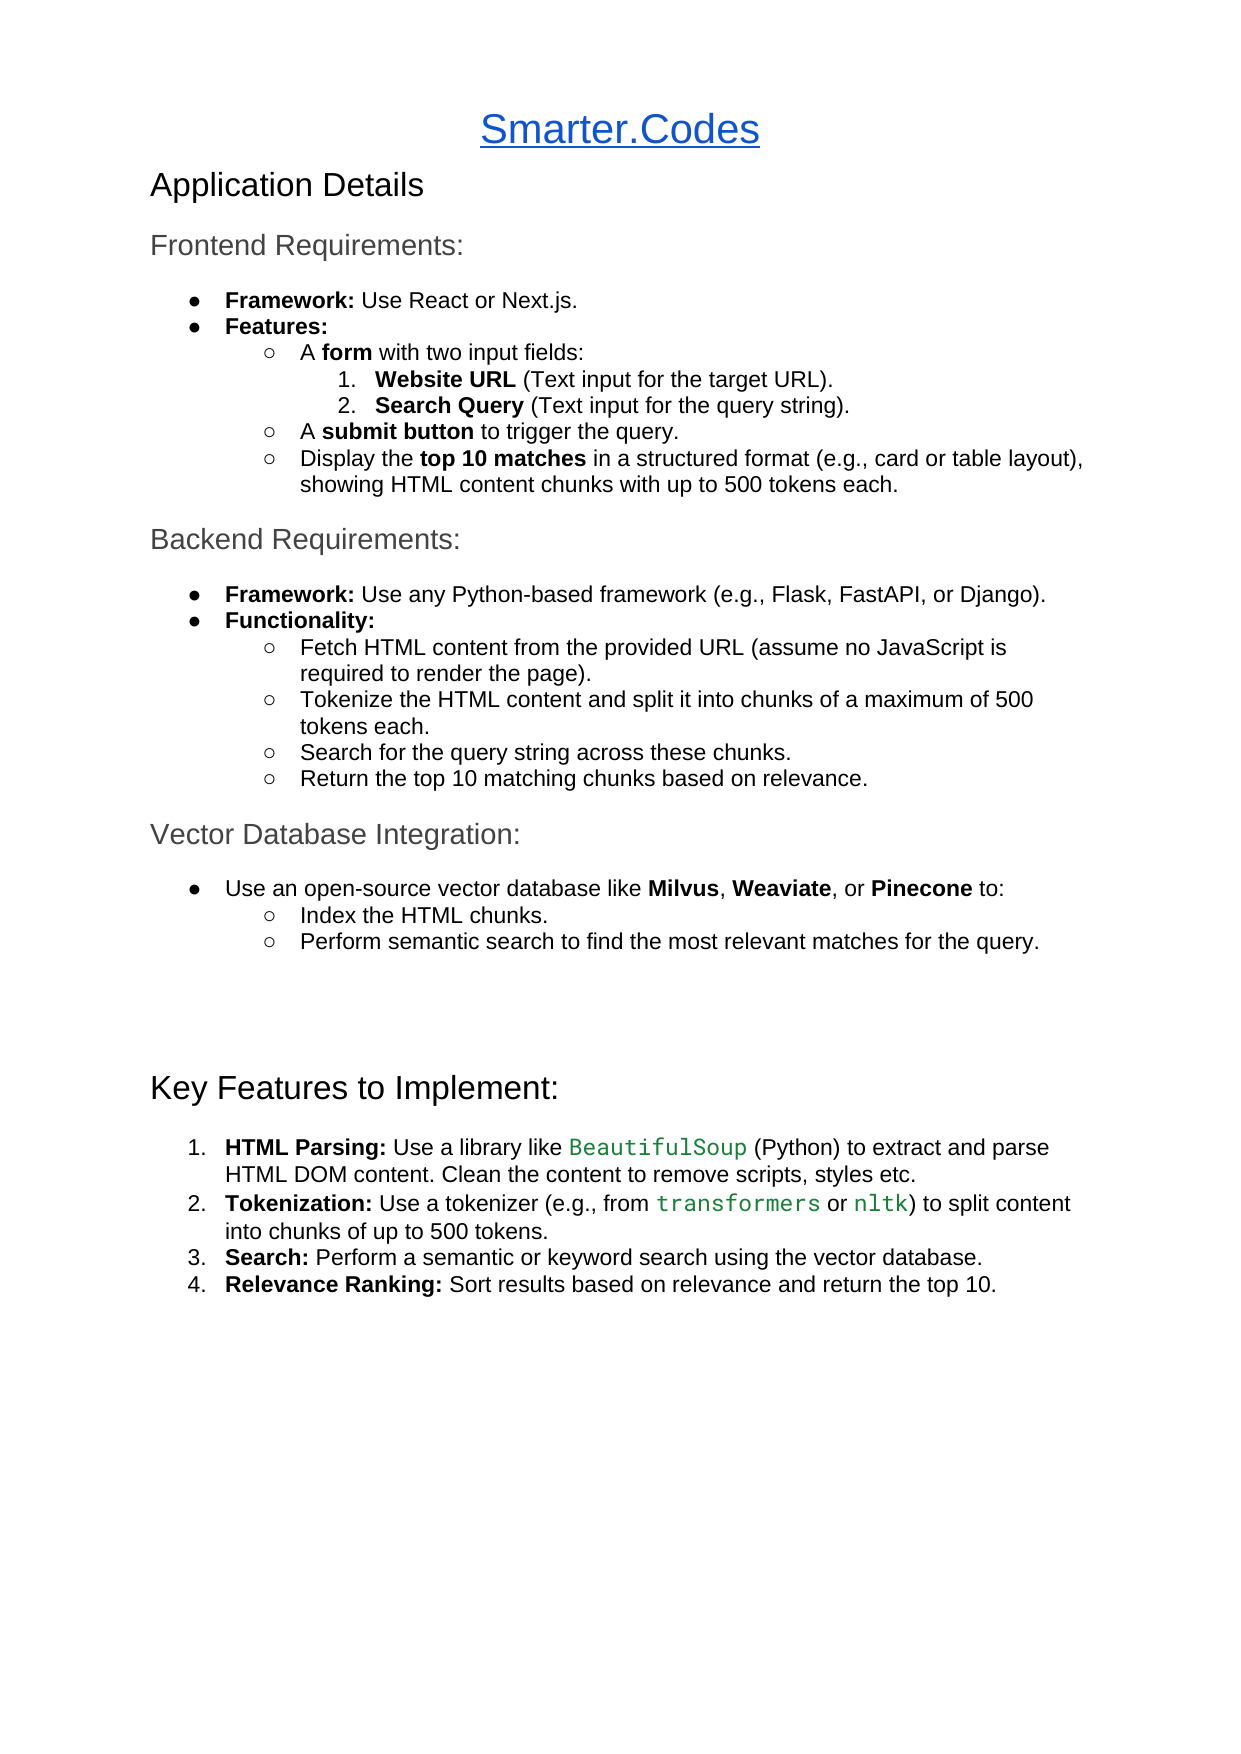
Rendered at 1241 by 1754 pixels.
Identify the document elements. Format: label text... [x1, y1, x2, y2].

list Tokenization: Use a tokenizer (e.g., from transformers or nltk) to split content into chunks of up to 500 tokens. [187, 1188, 1090, 1244]
list Functionality: [187, 607, 1090, 634]
list Relevance Ranking: Sort results based on relevance and return the top 10. [187, 1271, 1090, 1297]
subtitle Application Details [150, 164, 1090, 203]
subtitle Backend Requirements: [150, 522, 1090, 556]
list Search: Perform a semantic or keyword search using the vector database. [187, 1244, 1090, 1271]
list Perform semantic search to find the most relevant matches for the query. [262, 928, 1090, 954]
list A form with two input fields: [262, 339, 1090, 366]
list HTML Parsing: Use a library like BeautifulSoup (Python) to extract and parse HTML DOM content. Clean the content to remove scripts, styles etc. [187, 1131, 1090, 1188]
subtitle Vector Database Integration: [150, 817, 1090, 850]
list Framework: Use any Python-based framework (e.g., Flask, FastAPI, or Django). [187, 581, 1090, 607]
subtitle Frontend Requirements: [150, 228, 1090, 262]
list Tokenize the HTML content and split it into chunks of a maximum of 500 tokens each. [262, 686, 1090, 739]
list Display the top 10 matches in a structured format (e.g., card or table layout), showing HTML content chunks with up to 500 tokens each. [262, 445, 1090, 497]
list A submit button to trigger the query. [262, 418, 1090, 445]
list Features: [187, 313, 1090, 339]
list Website URL (Text input for the target URL). [337, 366, 1090, 392]
subtitle Key Features to Implement: [150, 1068, 1090, 1106]
list Framework: Use React or Next.js. [187, 287, 1090, 313]
list Search for the query string across these chunks. [262, 739, 1090, 765]
list Return the top 10 matching chunks based on relevance. [262, 765, 1090, 792]
list Search Query (Text input for the query string). [337, 392, 1090, 418]
list Use an open-source vector database like Milvus, Weaviate, or Pinecone to: [187, 875, 1090, 902]
list Fetch HTML content from the provided URL (assume no JavaScript is required to render the page). [262, 634, 1090, 686]
list Index the HTML chunks. [262, 902, 1090, 928]
